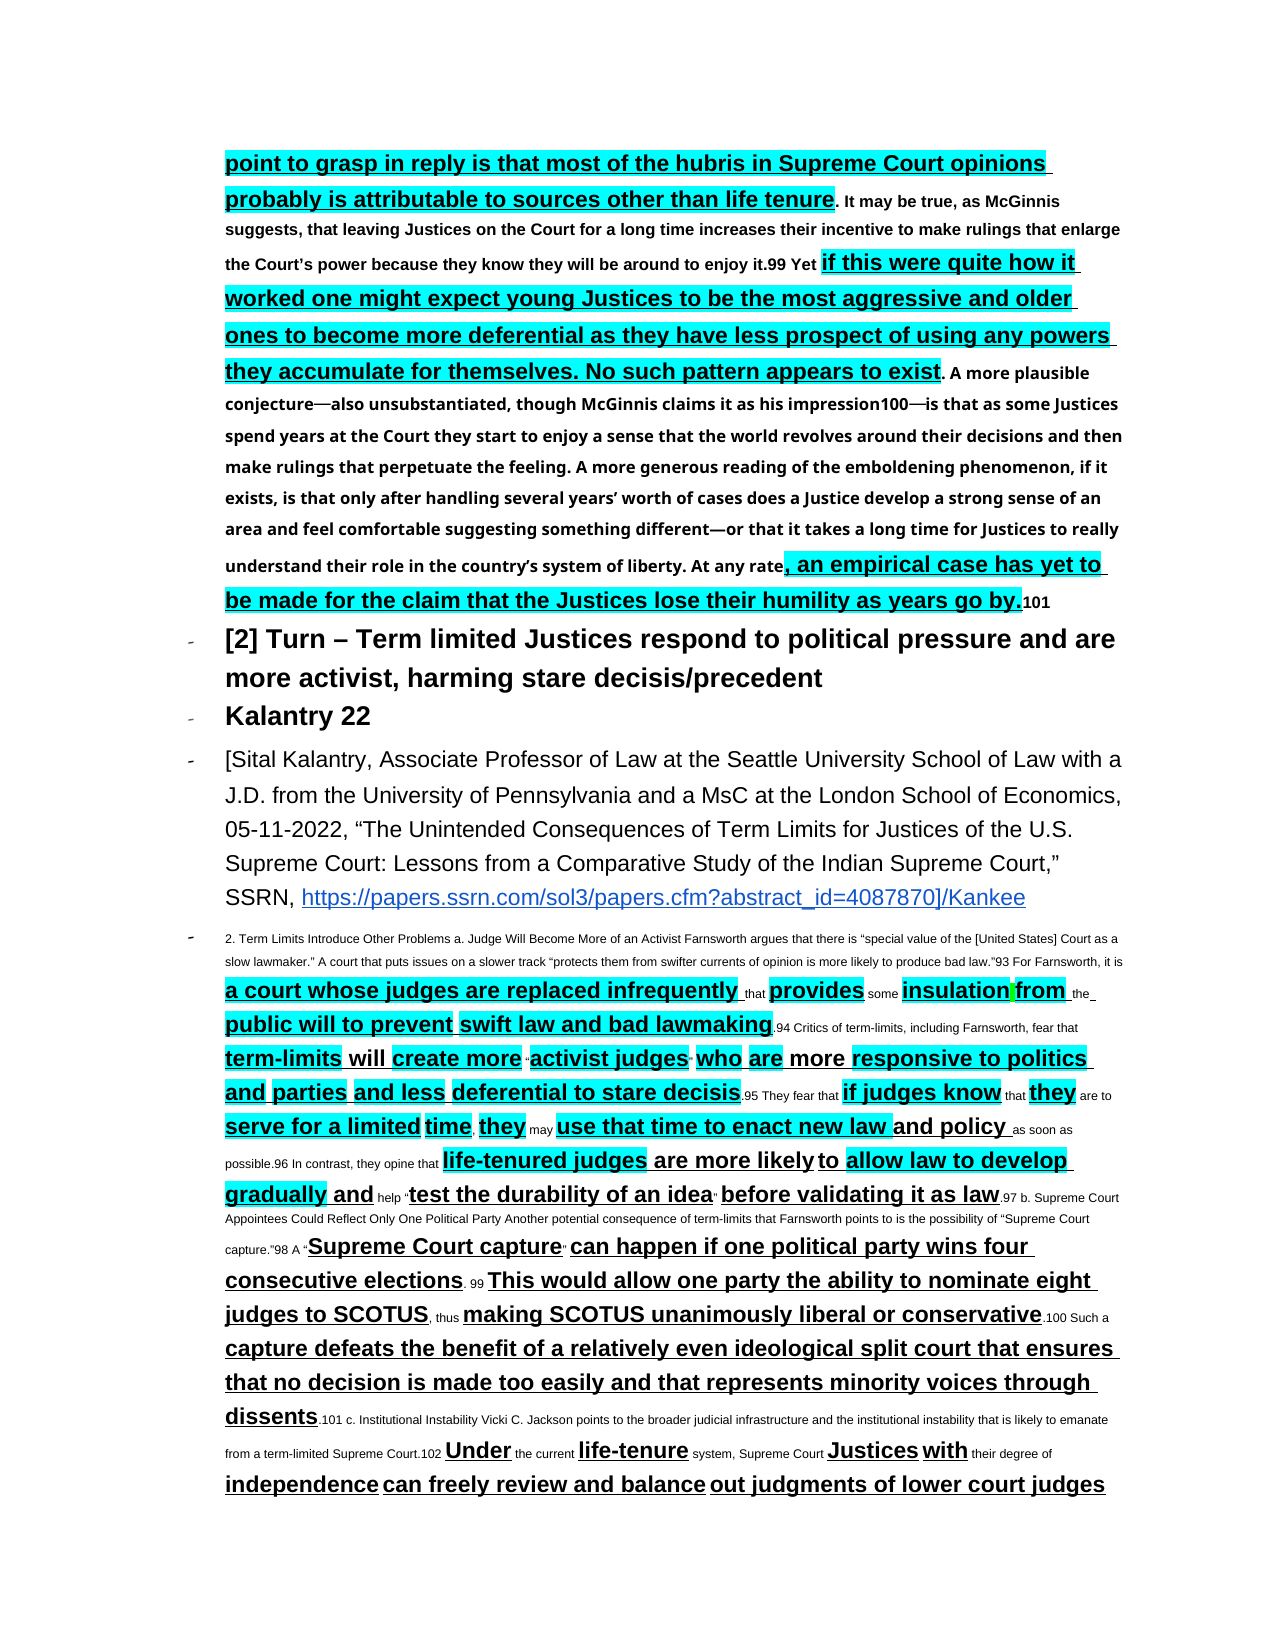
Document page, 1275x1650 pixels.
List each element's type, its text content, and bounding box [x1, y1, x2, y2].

list [Sital Kalantry, Associate Professor of Law at the Seattle University School of Law with a J.D. from the University of Pennsylvania and a MsC at the London School of Economics, 05-11-2022, “The Unintended Consequences of Term Limits for Justices of the U.S. Supreme Court: Lessons from a Comparative Study of the Indian Supreme Court,” SSRN, https://papers.ssrn.com/sol3/papers.cfm?abstract_id=4087870]/Kankee [187, 742, 1125, 911]
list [187, 918, 1125, 1497]
subtitle [2] Turn – Term limited Justices respond to political pressure and are more activist, harming stare decisis/precedent [187, 623, 1125, 694]
subtitle Kalantry 22 [187, 700, 1125, 733]
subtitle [187, 150, 1125, 613]
